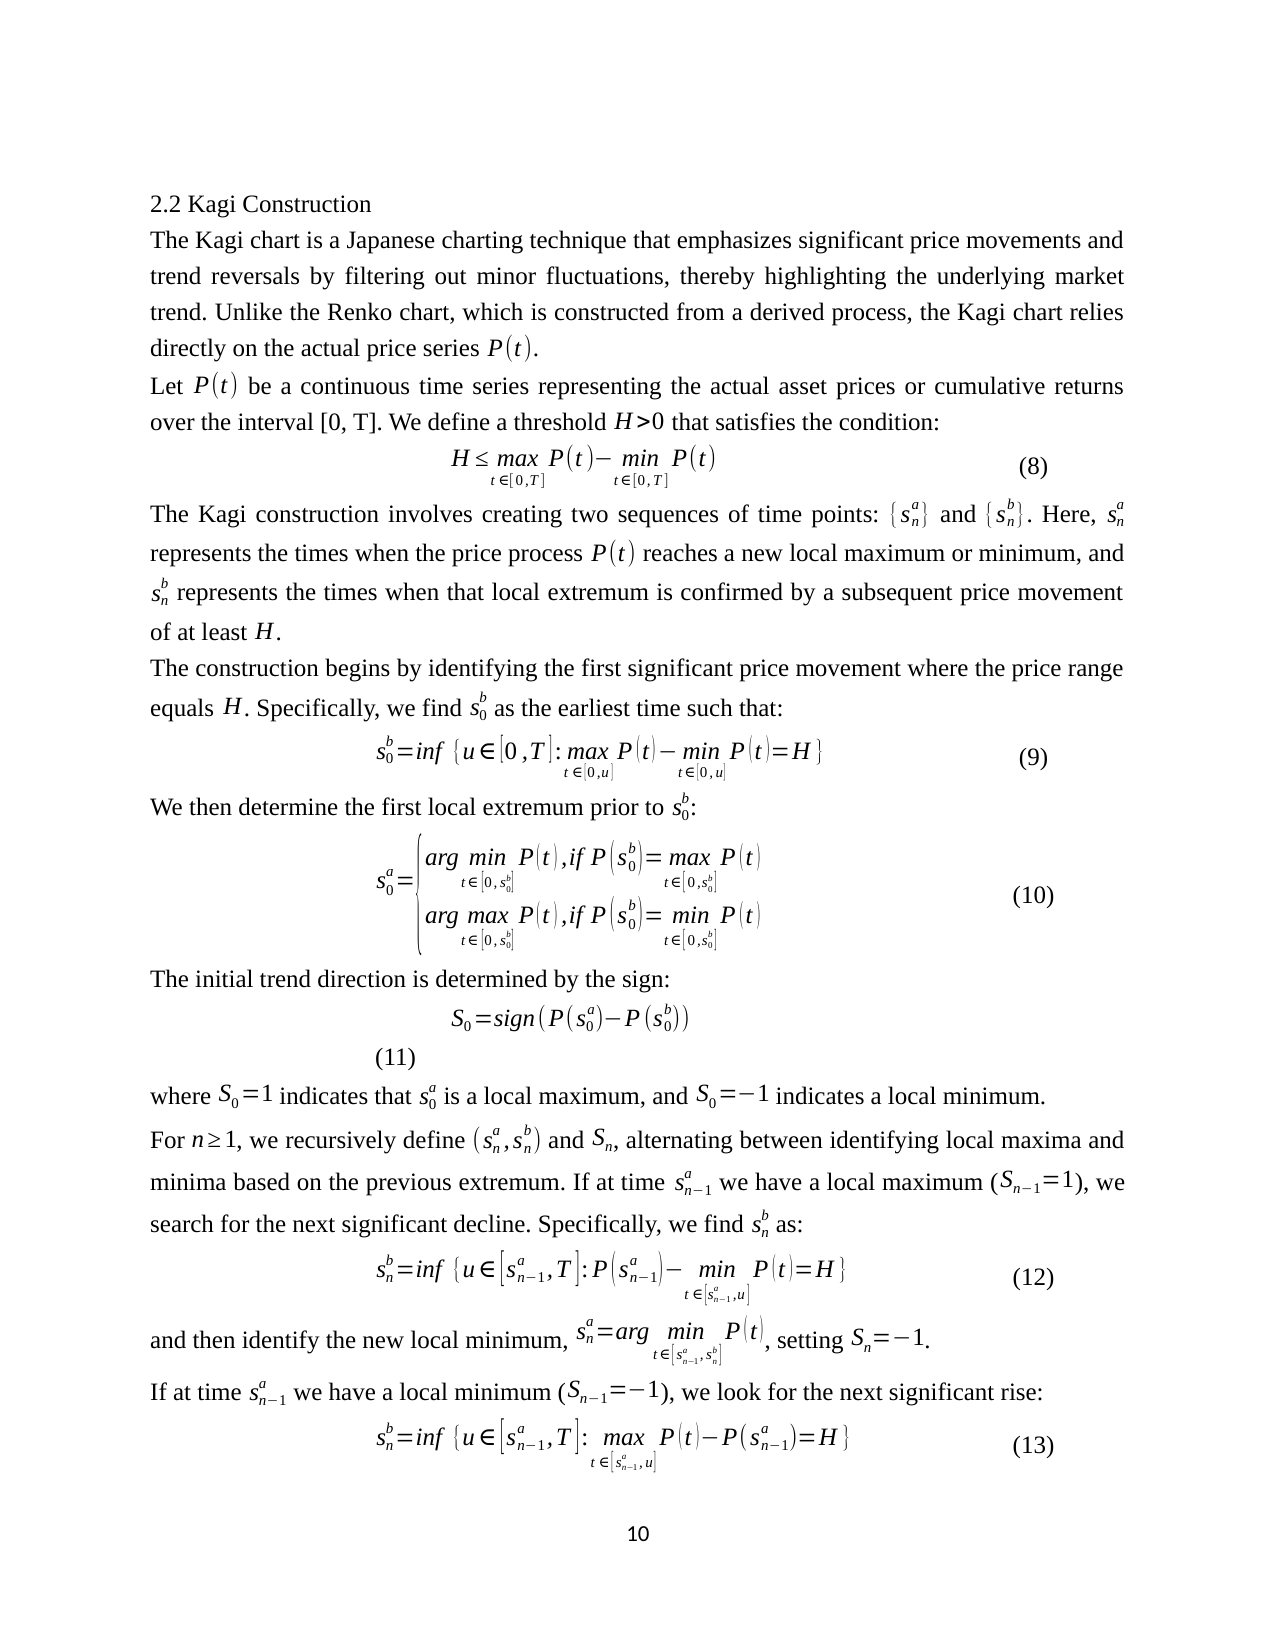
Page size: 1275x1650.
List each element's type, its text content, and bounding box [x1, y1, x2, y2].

text The Kagi chart is a Japanese charting technique that emphasizes significant price movements and trend reversals by filtering out minor fluctuations, thereby highlighting the underlying market trend. Unlike the Renko chart, which is constructed from a derived process, the Kagi chart relies directly on the actual price series . [150, 225, 1125, 363]
text Let be a continuous time series representing the actual asset prices or cumulative returns over the interval [0, T]. We define a threshold that satisfies the condition: [150, 370, 1125, 436]
text (10) [300, 833, 1125, 957]
text (8) [375, 443, 1125, 488]
text where indicates that ​ is a local maximum, and indicates a local minimum. [150, 1078, 1125, 1113]
text The initial trend direction is determined by the sign: [150, 964, 1125, 993]
text We then determine the first local extremum prior to ​: [150, 789, 1125, 824]
text (11) [375, 1000, 1125, 1071]
text For , we recursively define and ​, alternating between identifying local maxima and minima based on the previous extremum. If at time ​ we have a local maximum (​), we search for the next significant decline. Specifically, we find ​ as: [150, 1122, 1125, 1241]
text (13) [300, 1417, 1125, 1473]
text The Kagi construction involves creating two sequences of time points: and . Here, ​ represents the times when the price process reaches a new local maximum or minimum, and ​ represents the times when that local extremum is confirmed by a subsequent price movement of at least . [150, 496, 1125, 646]
text (12) [300, 1249, 1125, 1306]
text and then identify the new local minimum, , setting . [150, 1313, 1125, 1367]
subtitle 2.2 Kagi Construction [150, 189, 1125, 218]
text If at time ​ we have a local minimum (​), we look for the next significant rise: [150, 1374, 1125, 1409]
text (9) [300, 732, 1125, 782]
text The construction begins by identifying the first significant price movement where the price range equals . Specifically, we find ​ as the earliest time such that: [150, 653, 1125, 724]
